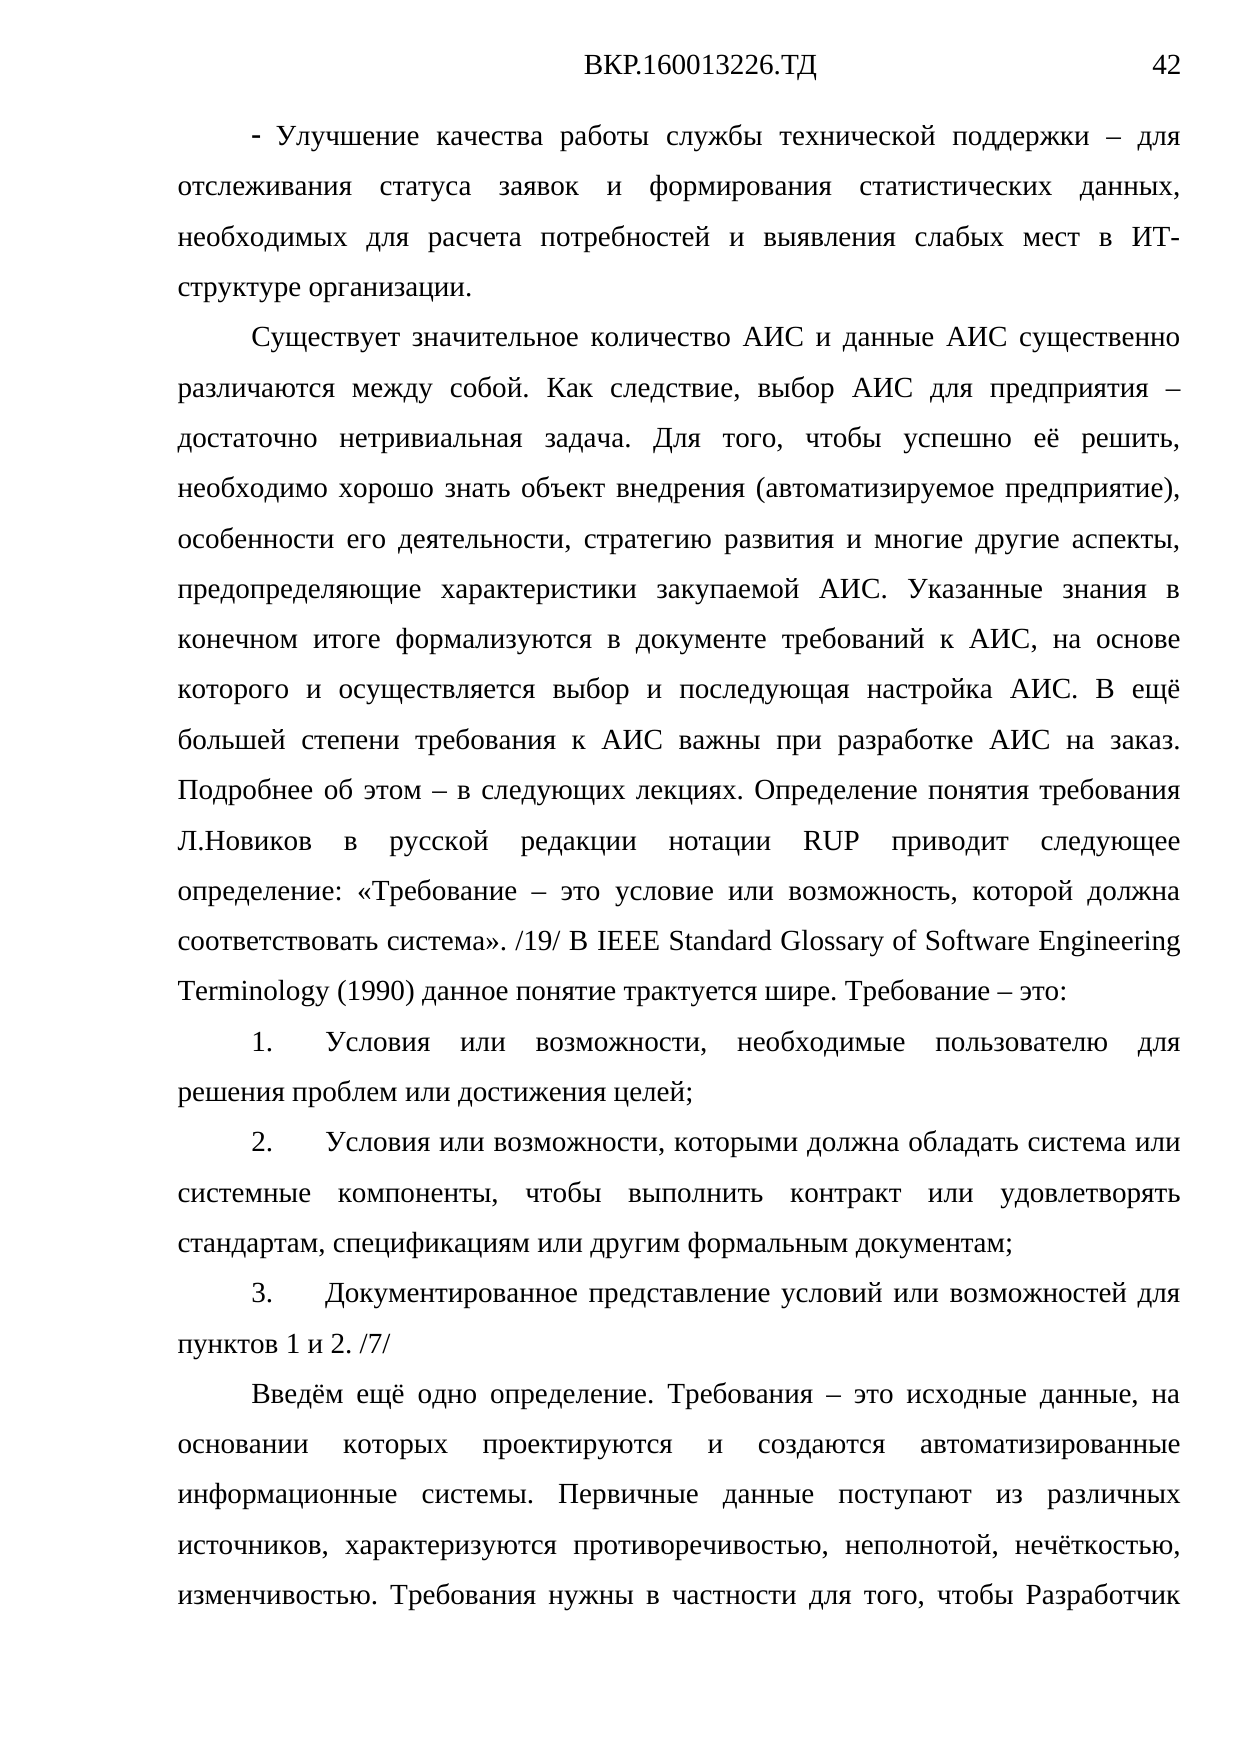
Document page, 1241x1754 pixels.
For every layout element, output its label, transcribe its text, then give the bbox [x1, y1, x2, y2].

list Условия или возможности, необходимые пользователю для решения проблем или достижения целей; [177, 1024, 1181, 1108]
list Условия или возможности, которыми должна обладать система или системные компоненты, чтобы выполнить контракт или удовлетворять стандартам, спецификациям или другим формальным документам; [177, 1124, 1181, 1259]
list Улучшение качества работы службы технической поддержки – для отслеживания статуса заявок и формирования статистических данных, необходимых для расчета потребностей и выявления слабых мест в ИТ-структуре организации. [177, 118, 1181, 303]
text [177, 1376, 1181, 1611]
text Существует значительное количество АИС и данные АИС существенно различаются между собой. Как следствие, выбор АИС для предприятия – достаточно нетривиальная задача. Для того, чтобы успешно её решить, необходимо хорошо знать объект внедрения (автоматизируемое предприятие), особенности его деятельности, стратегию развития и многие другие аспекты, предопределяющие характеристики закупаемой АИС. Указанные знания в конечном итоге формализуются в документе требований к АИС, на основе которого и осуществляется выбор и последующая настройка АИС. В ещё большей степени требования к АИС важны при разработке АИС на заказ. Подробнее об этом – в следующих лекциях. Определение понятия требования Л.Новиков в русской редакции нотации RUP приводит следующее определение: «Требование – это условие или возможность, которой должна соответствовать система». /19/ В IEEE Standard Glossary of Software Engineering Terminology (1990) данное понятие трактуется шире. Требование – это: [177, 319, 1181, 1007]
list Документированное представление условий или возможностей для пунктов 1 и 2. /7/ [177, 1275, 1181, 1359]
